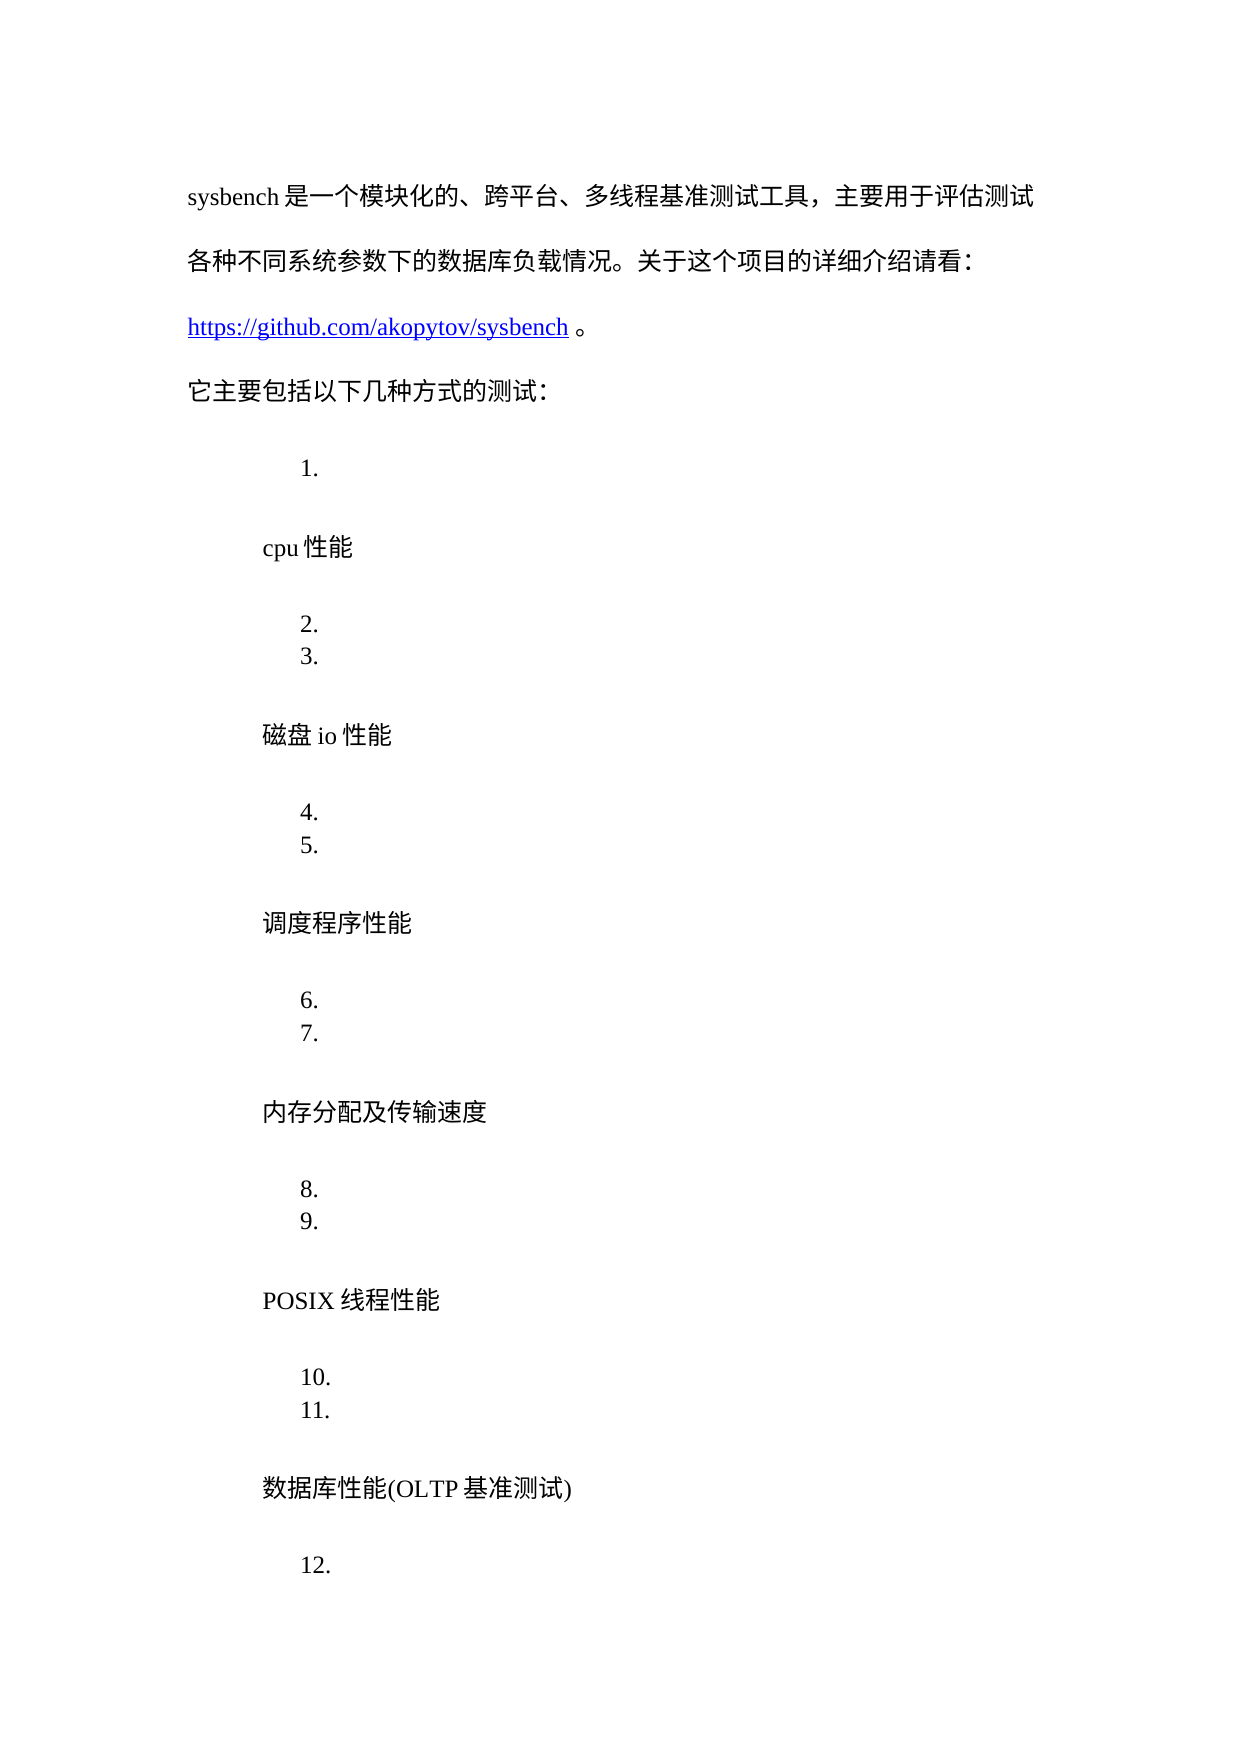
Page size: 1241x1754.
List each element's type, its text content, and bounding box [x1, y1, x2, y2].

text 磁盘io性能 [262, 701, 1053, 766]
text 内存分配及传输速度 [262, 1078, 1053, 1143]
text cpu性能 [262, 513, 1053, 578]
text sysbench是一个模块化的、跨平台、多线程基准测试工具，主要用于评估测试各种不同系统参数下的数据库负载情况。关于这个项目的详细介绍请看：https://github.com/akopytov/sysbench 。 它主要包括以下几种方式的测试： [187, 162, 1053, 422]
text POSIX线程性能 [262, 1266, 1053, 1331]
text 数据库性能(OLTP基准测试) [262, 1454, 1053, 1519]
text 调度程序性能 [262, 889, 1053, 954]
